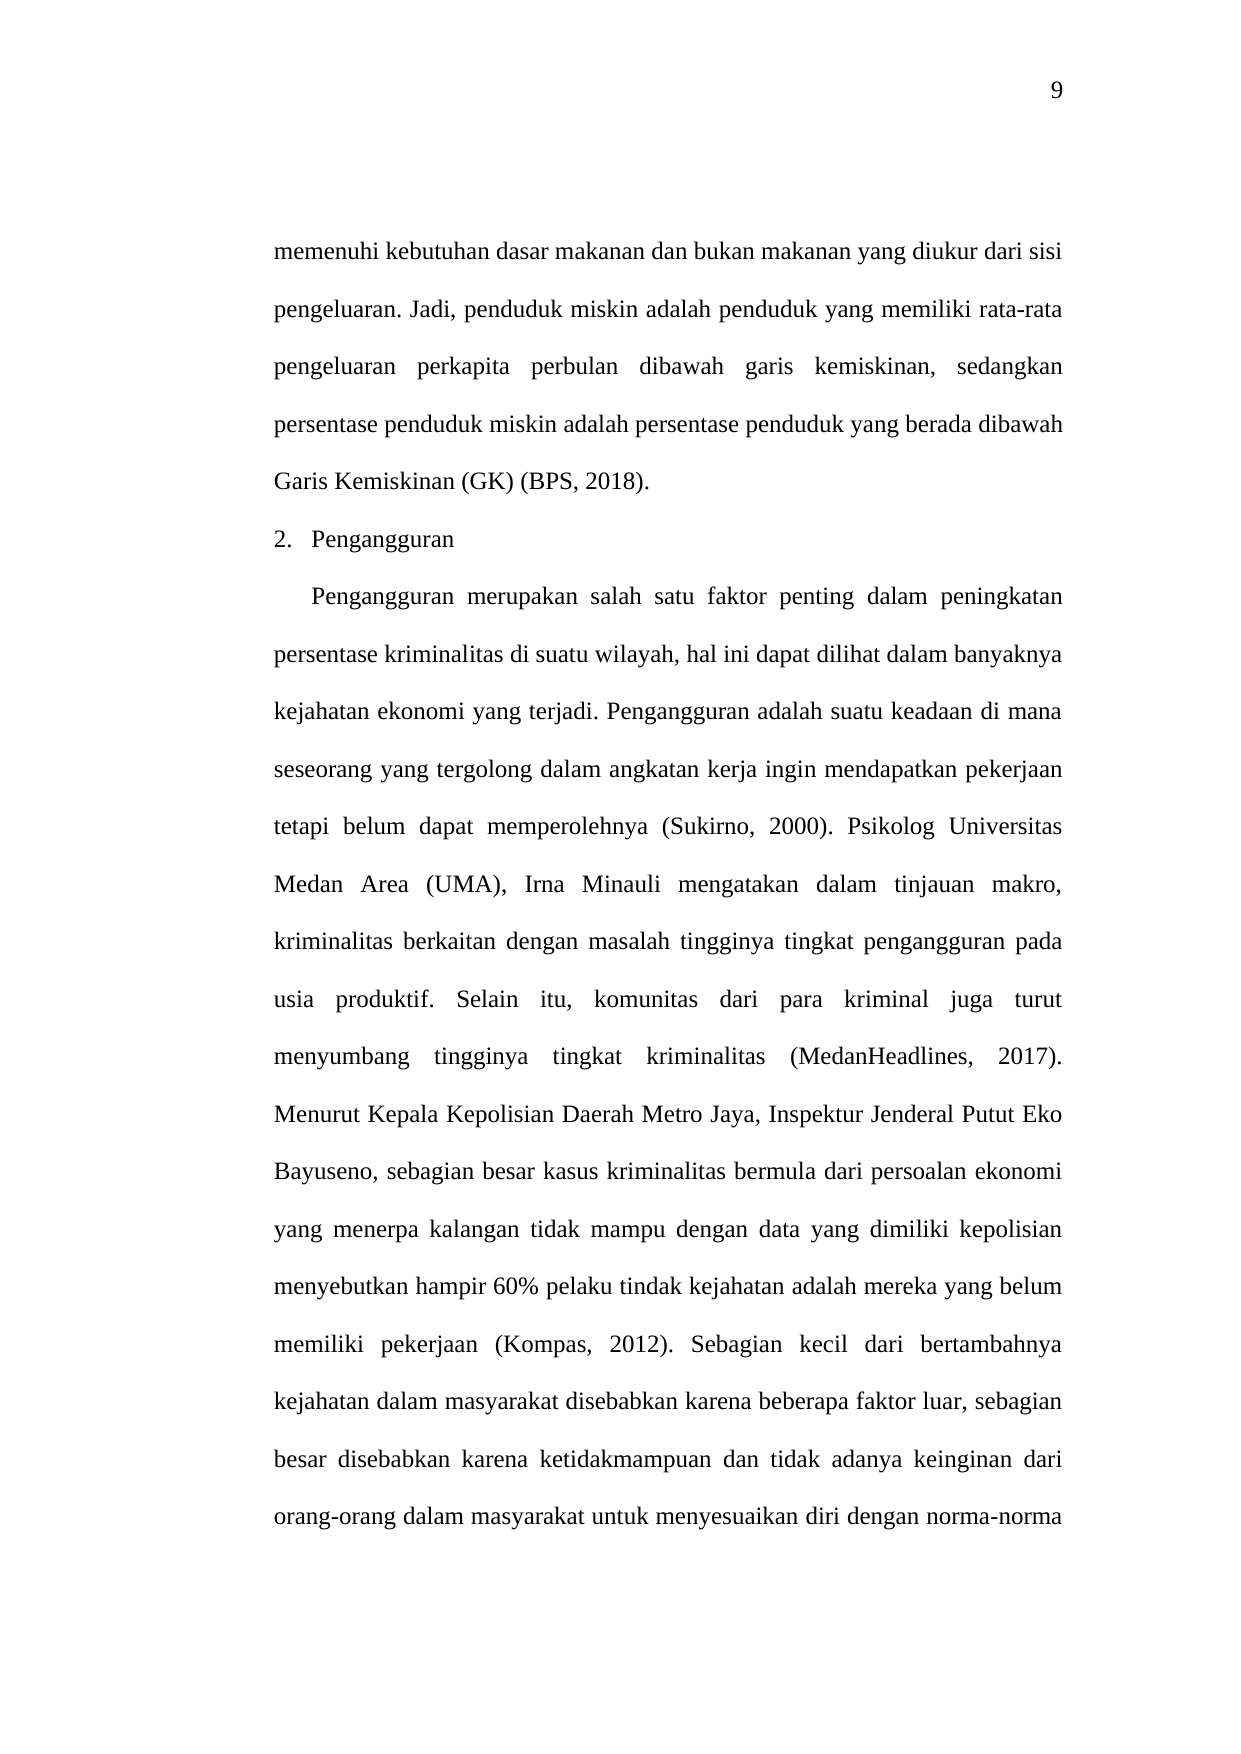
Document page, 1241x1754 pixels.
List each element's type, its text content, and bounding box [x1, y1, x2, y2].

list Pengangguran [274, 524, 1063, 552]
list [274, 236, 1063, 495]
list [274, 581, 1063, 1530]
